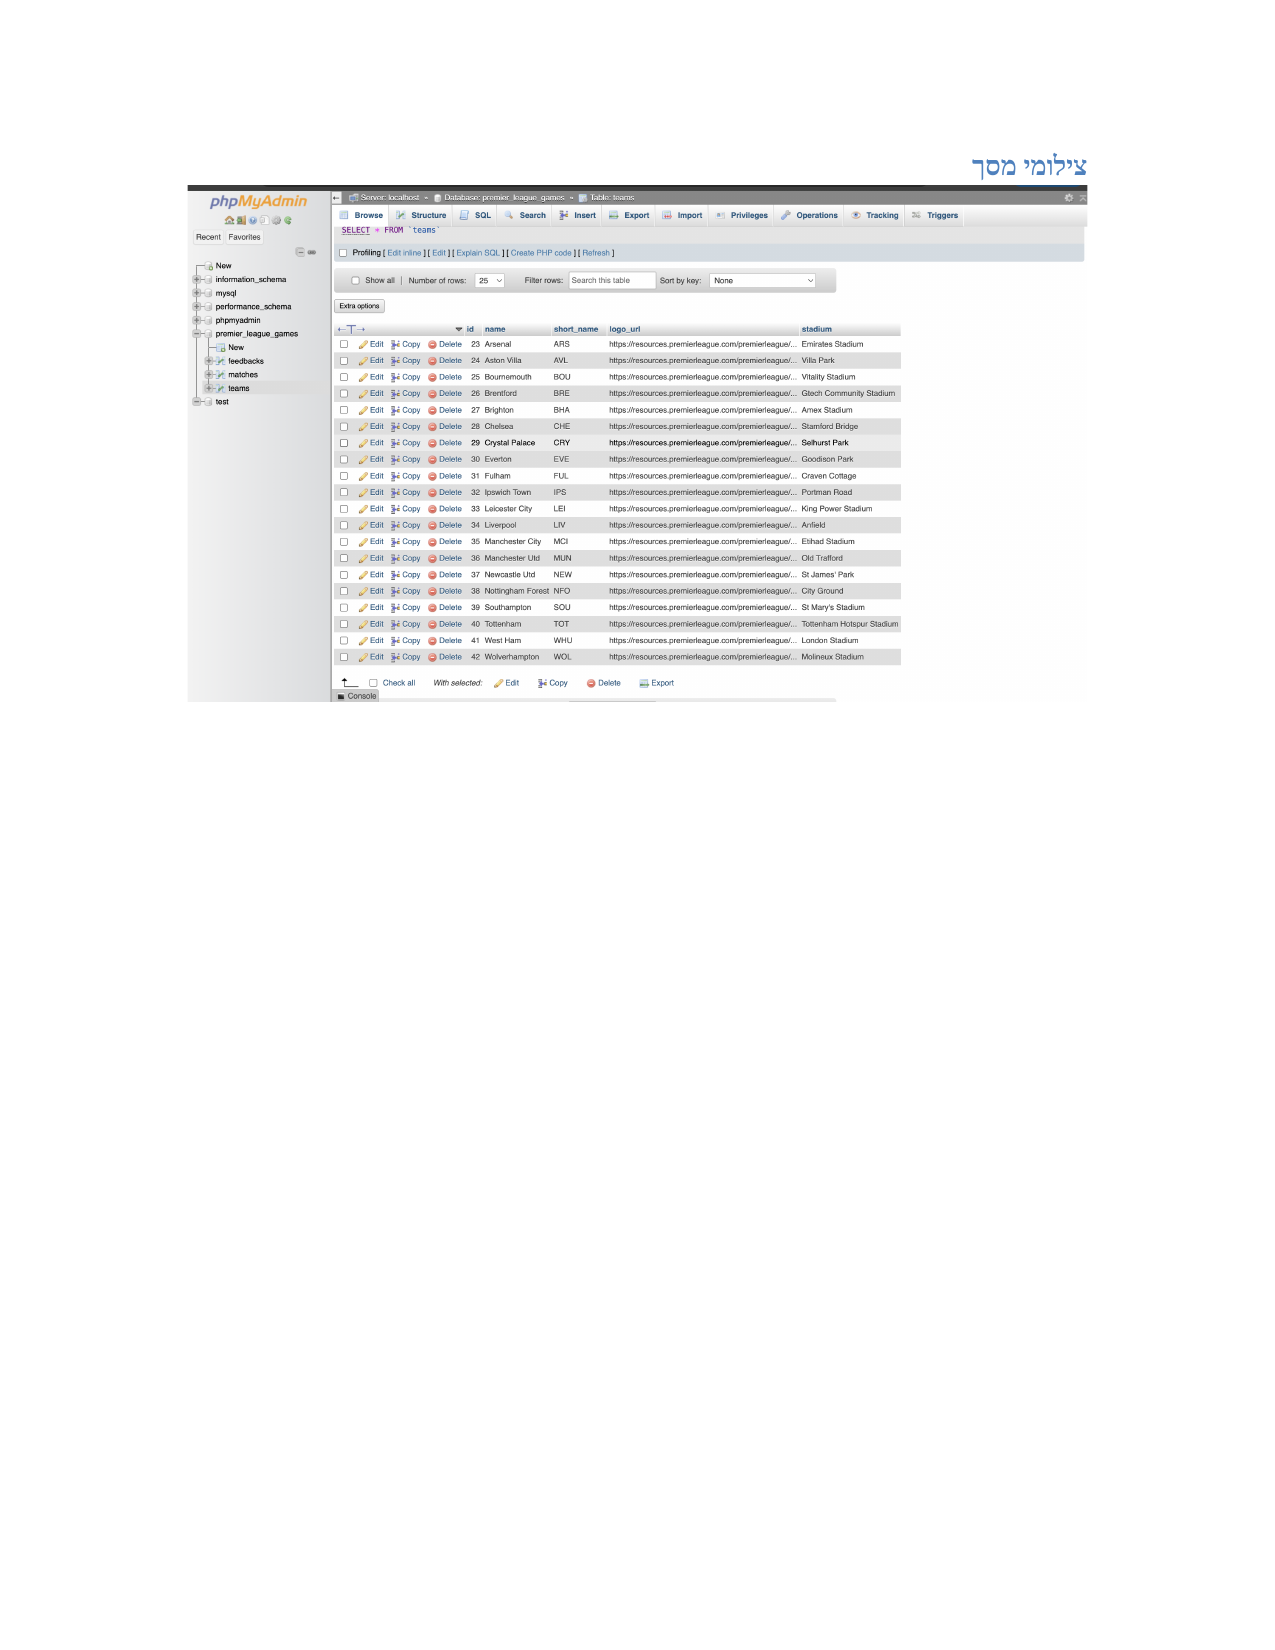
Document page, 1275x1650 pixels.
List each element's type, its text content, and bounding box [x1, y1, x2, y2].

picture [187, 185, 1088, 702]
subtitle צילומי מסך [187, 150, 1087, 185]
